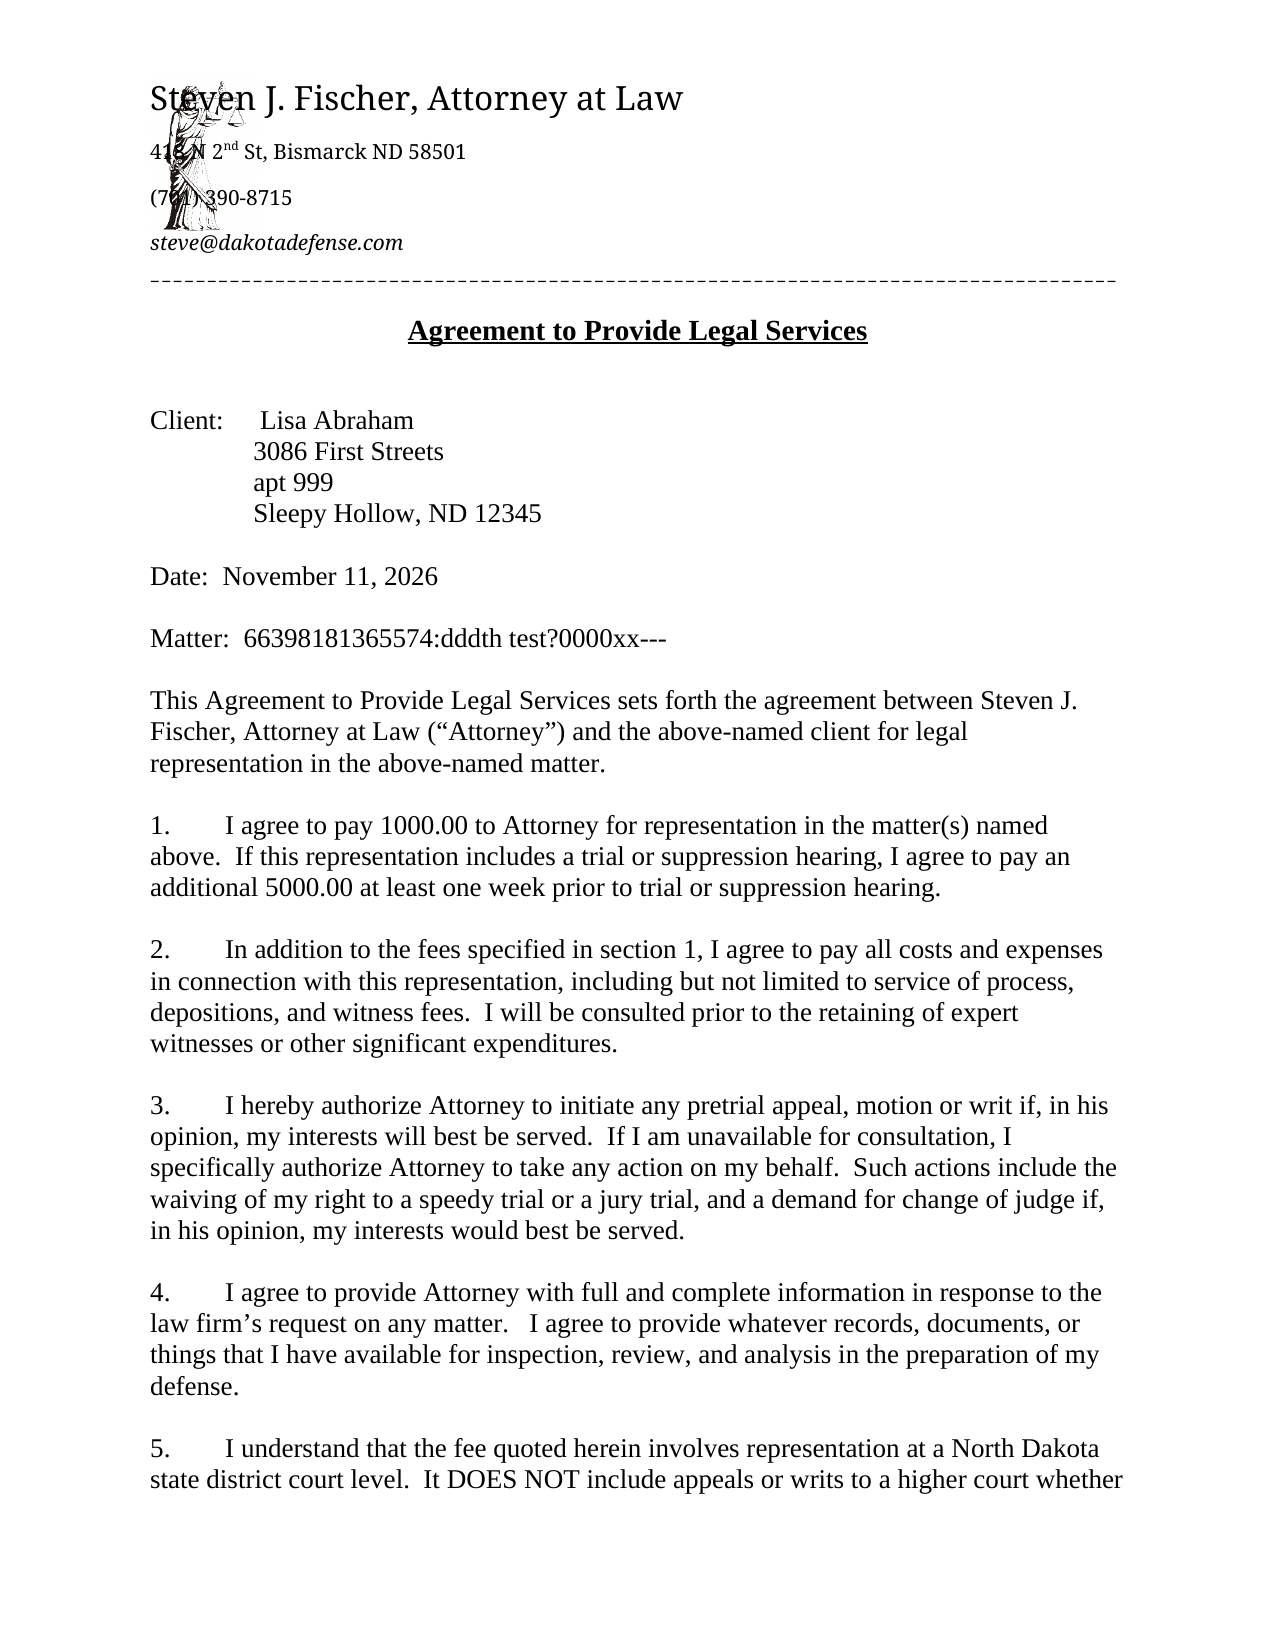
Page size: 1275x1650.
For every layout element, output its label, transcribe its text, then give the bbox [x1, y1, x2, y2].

text Date: August 29, 2019 [150, 560, 1125, 591]
text This Agreement to Provide Legal Services sets forth the agreement between Steven J. Fischer, Attorney at Law (“Attorney”) and the above-named client for legal representation in the above-named matter. [150, 684, 1125, 778]
text Matter: 66398181365574:dddth test?0000xx--- [150, 622, 1125, 653]
text 2. In addition to the fees specified in section 1, I agree to pay all costs and expenses in connection with this representation, including but not limited to service of process, depositions, and witness fees. I will be consulted prior to the retaining of expert witnesses or other significant expenditures. [150, 933, 1125, 1058]
picture [150, 75, 258, 237]
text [150, 1432, 1125, 1494]
text 4. I agree to provide Attorney with full and complete information in response to the law firm’s request on any matter. I agree to provide whatever records, documents, or things that I have available for inspection, review, and analysis in the preparation of my defense. [150, 1276, 1125, 1401]
text Agreement to Provide Legal Services [150, 313, 1125, 347]
text 1. I agree to pay 1000.00 to Attorney for representation in the matter(s) named above. If this representation includes a trial or suppression hearing, I agree to pay an additional 5000.00 at least one week prior to trial or suppression hearing. [150, 809, 1125, 902]
text Client: Lisa Abraham 3086 First Streets apt 999 Sleepy Hollow, ND 12345 [150, 404, 1125, 529]
text 3. I hereby authorize Attorney to initiate any pretrial appeal, motion or writ if, in his opinion, my interests will best be served. If I am unavailable for consultation, I specifically authorize Attorney to take any action on my behalf. Such actions include the waiving of my right to a speedy trial or a jury trial, and a demand for change of judge if, in his opinion, my interests would best be served. [150, 1089, 1125, 1245]
